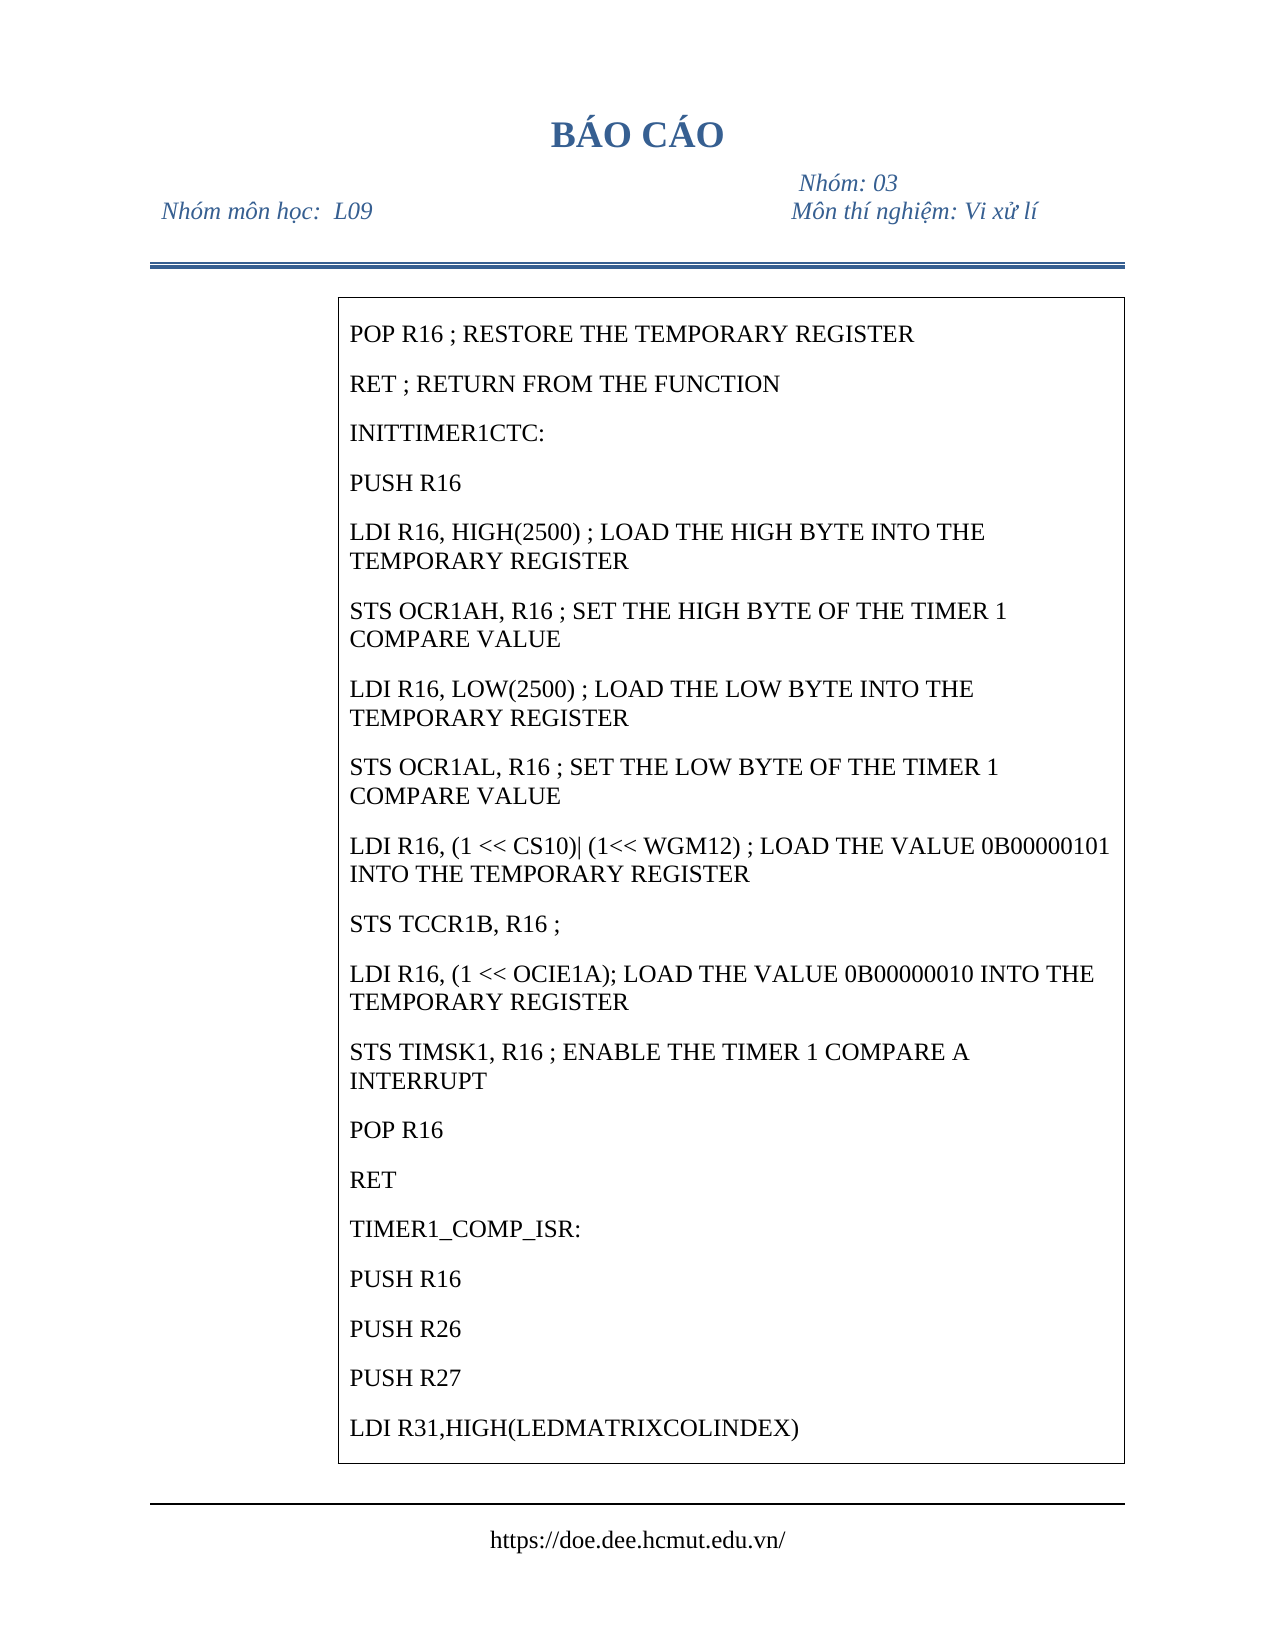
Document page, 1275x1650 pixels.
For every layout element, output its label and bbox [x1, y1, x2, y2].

table_header [339, 298, 1124, 1462]
